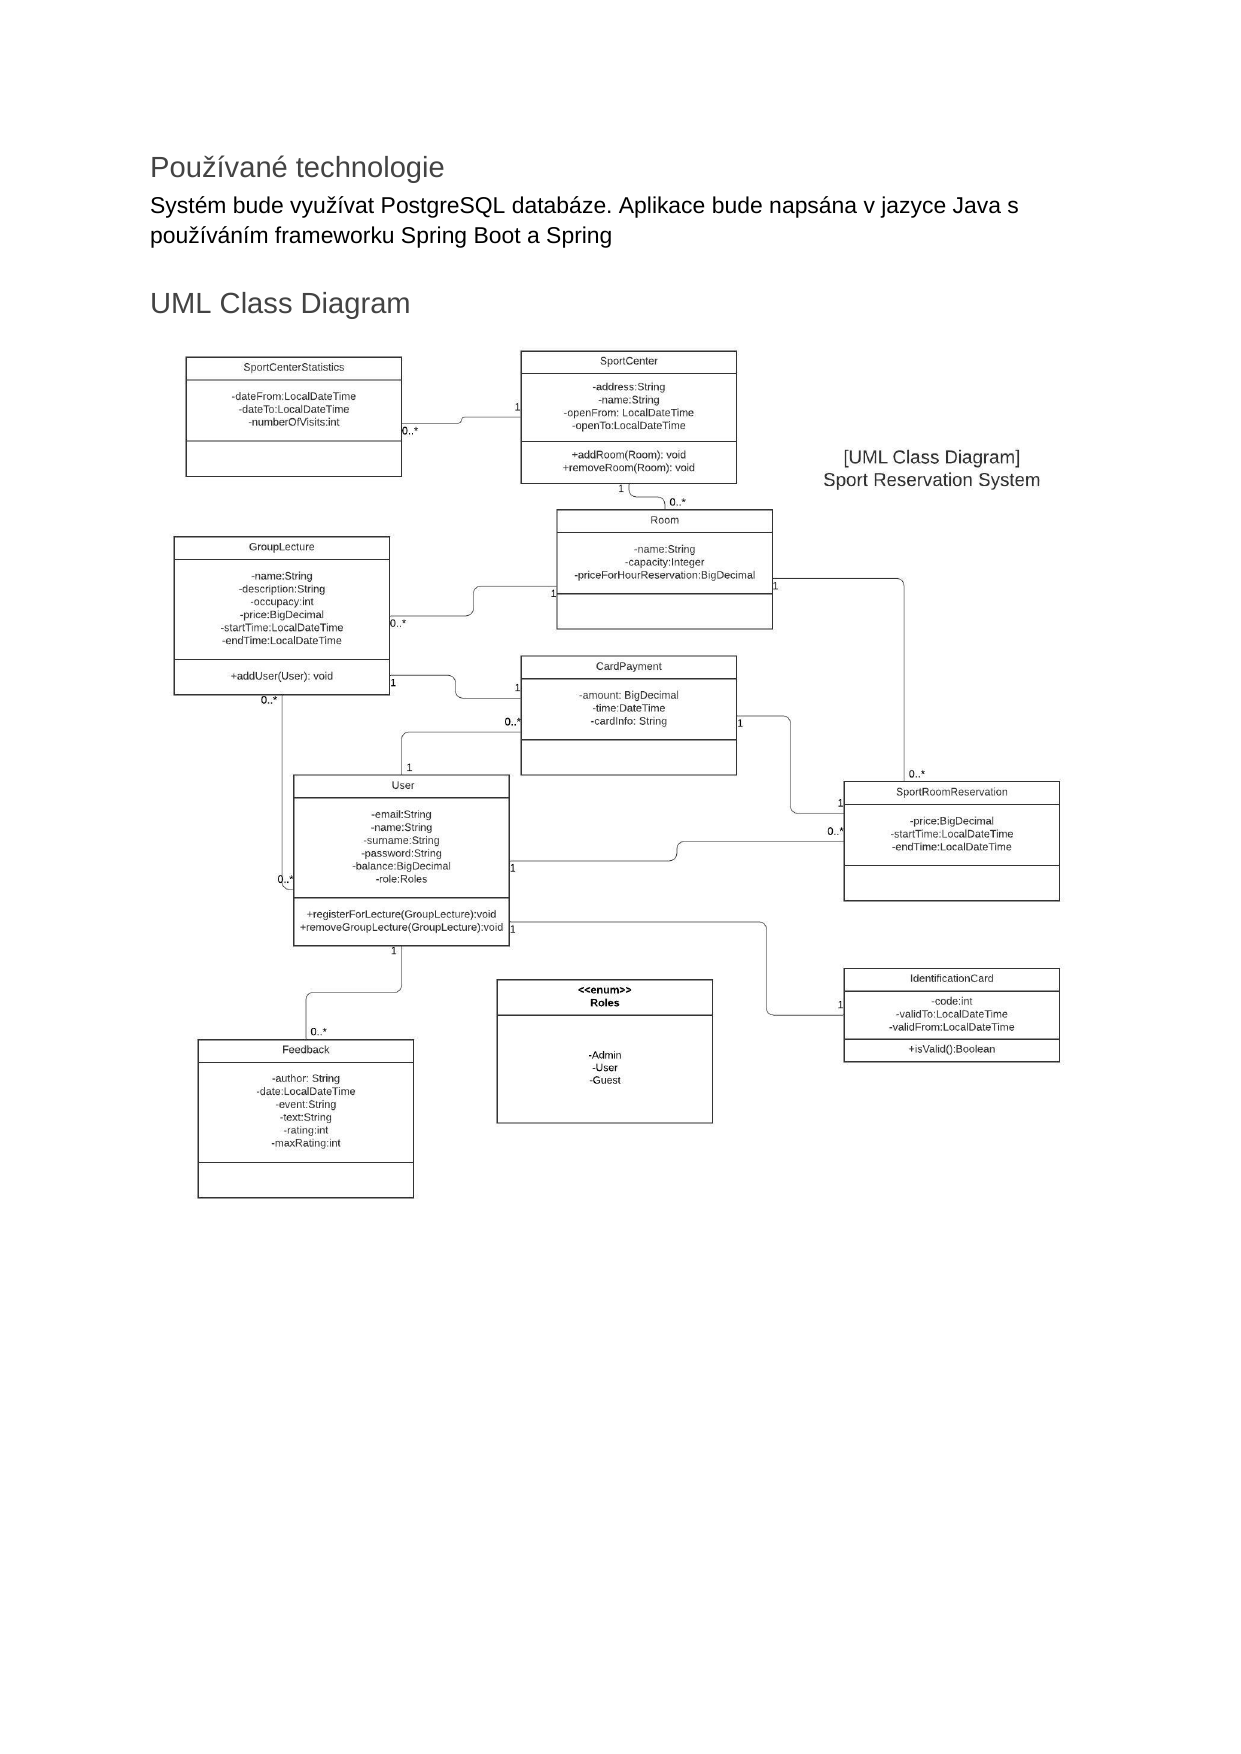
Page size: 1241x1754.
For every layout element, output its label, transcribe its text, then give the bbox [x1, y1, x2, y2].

subtitle Používané technologie [150, 150, 1090, 183]
subtitle UML Class Diagram [150, 286, 1090, 319]
picture [150, 327, 1091, 1222]
text Systém bude využívat PostgreSQL databáze. Aplikace bude napsána v jazyce Java s používáním frameworku Spring Boot a Spring [150, 192, 1090, 248]
